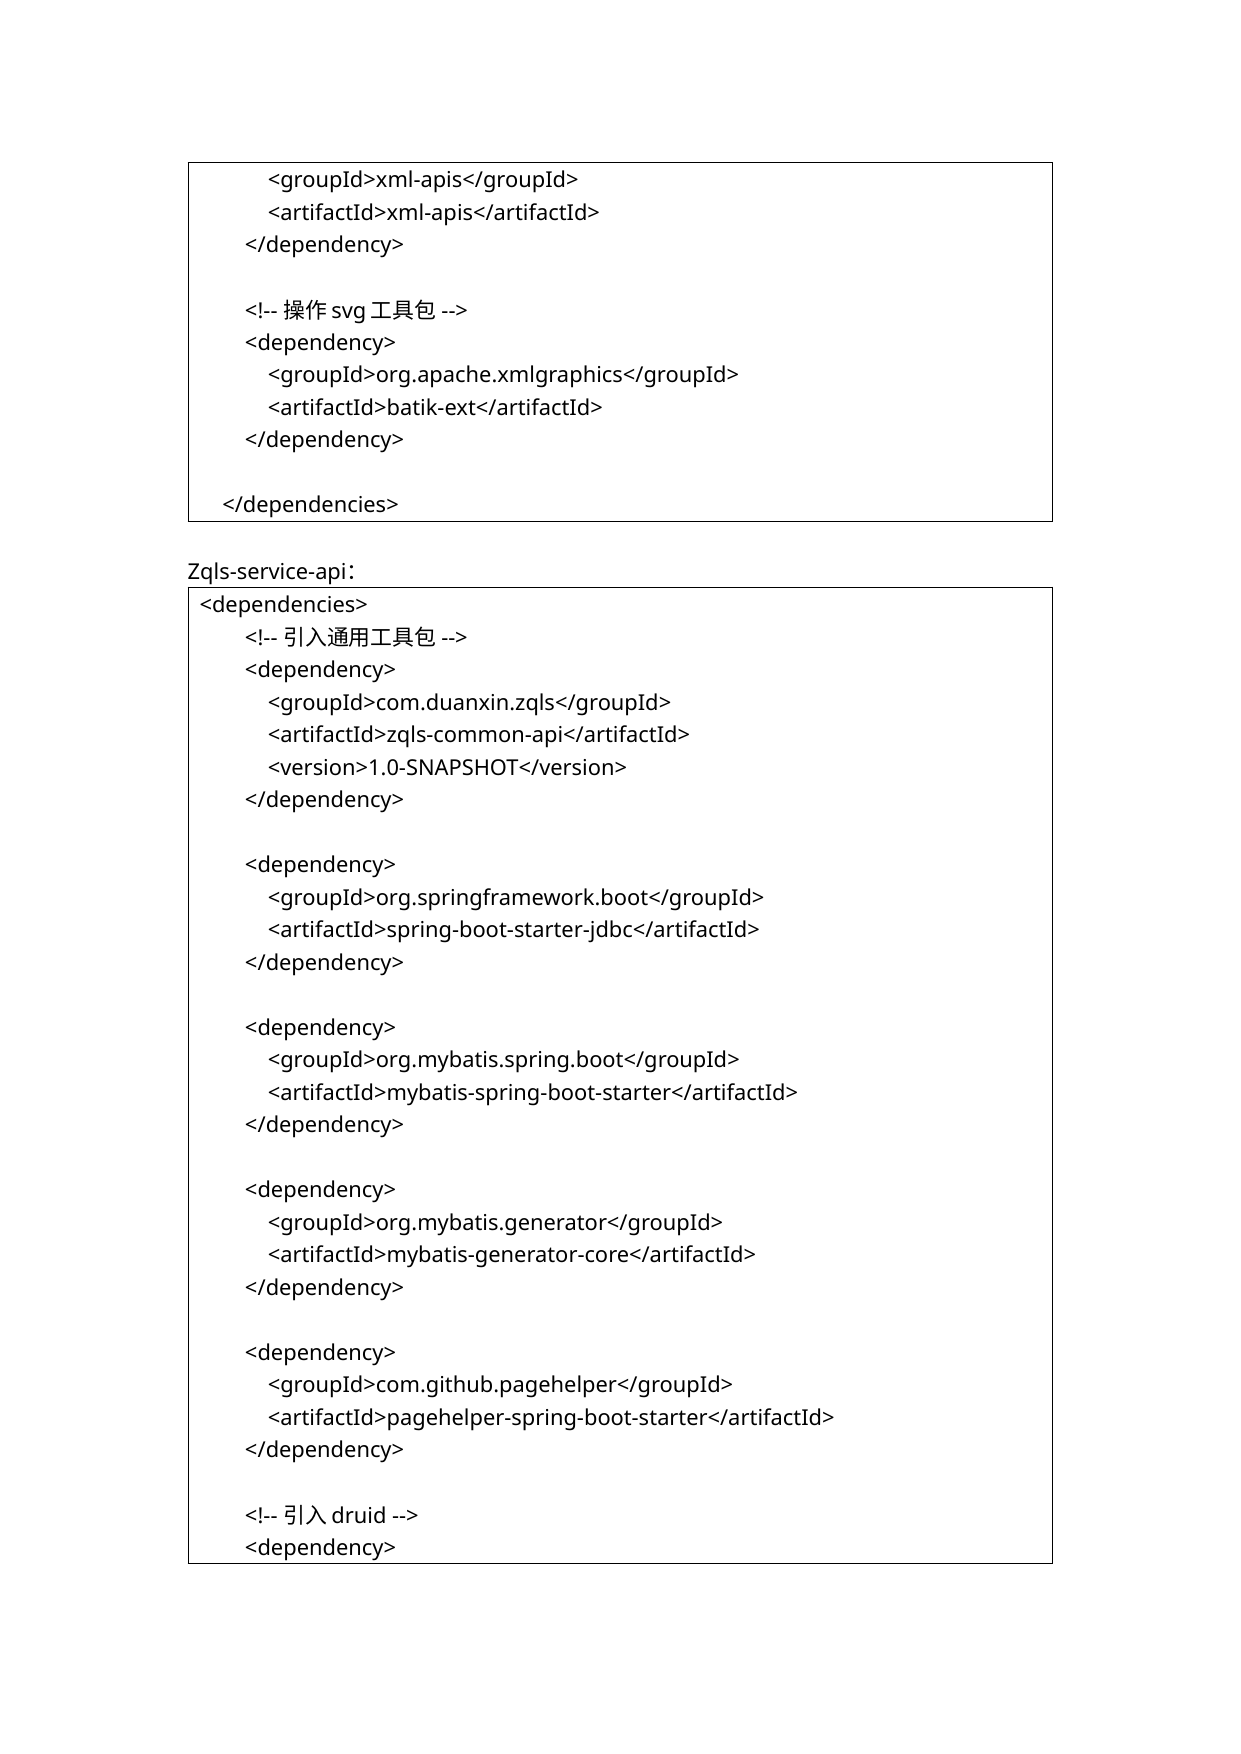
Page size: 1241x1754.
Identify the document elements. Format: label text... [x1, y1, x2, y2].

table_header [189, 588, 1052, 1563]
text Zqls-service-api： [187, 554, 1053, 587]
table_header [189, 163, 1052, 521]
